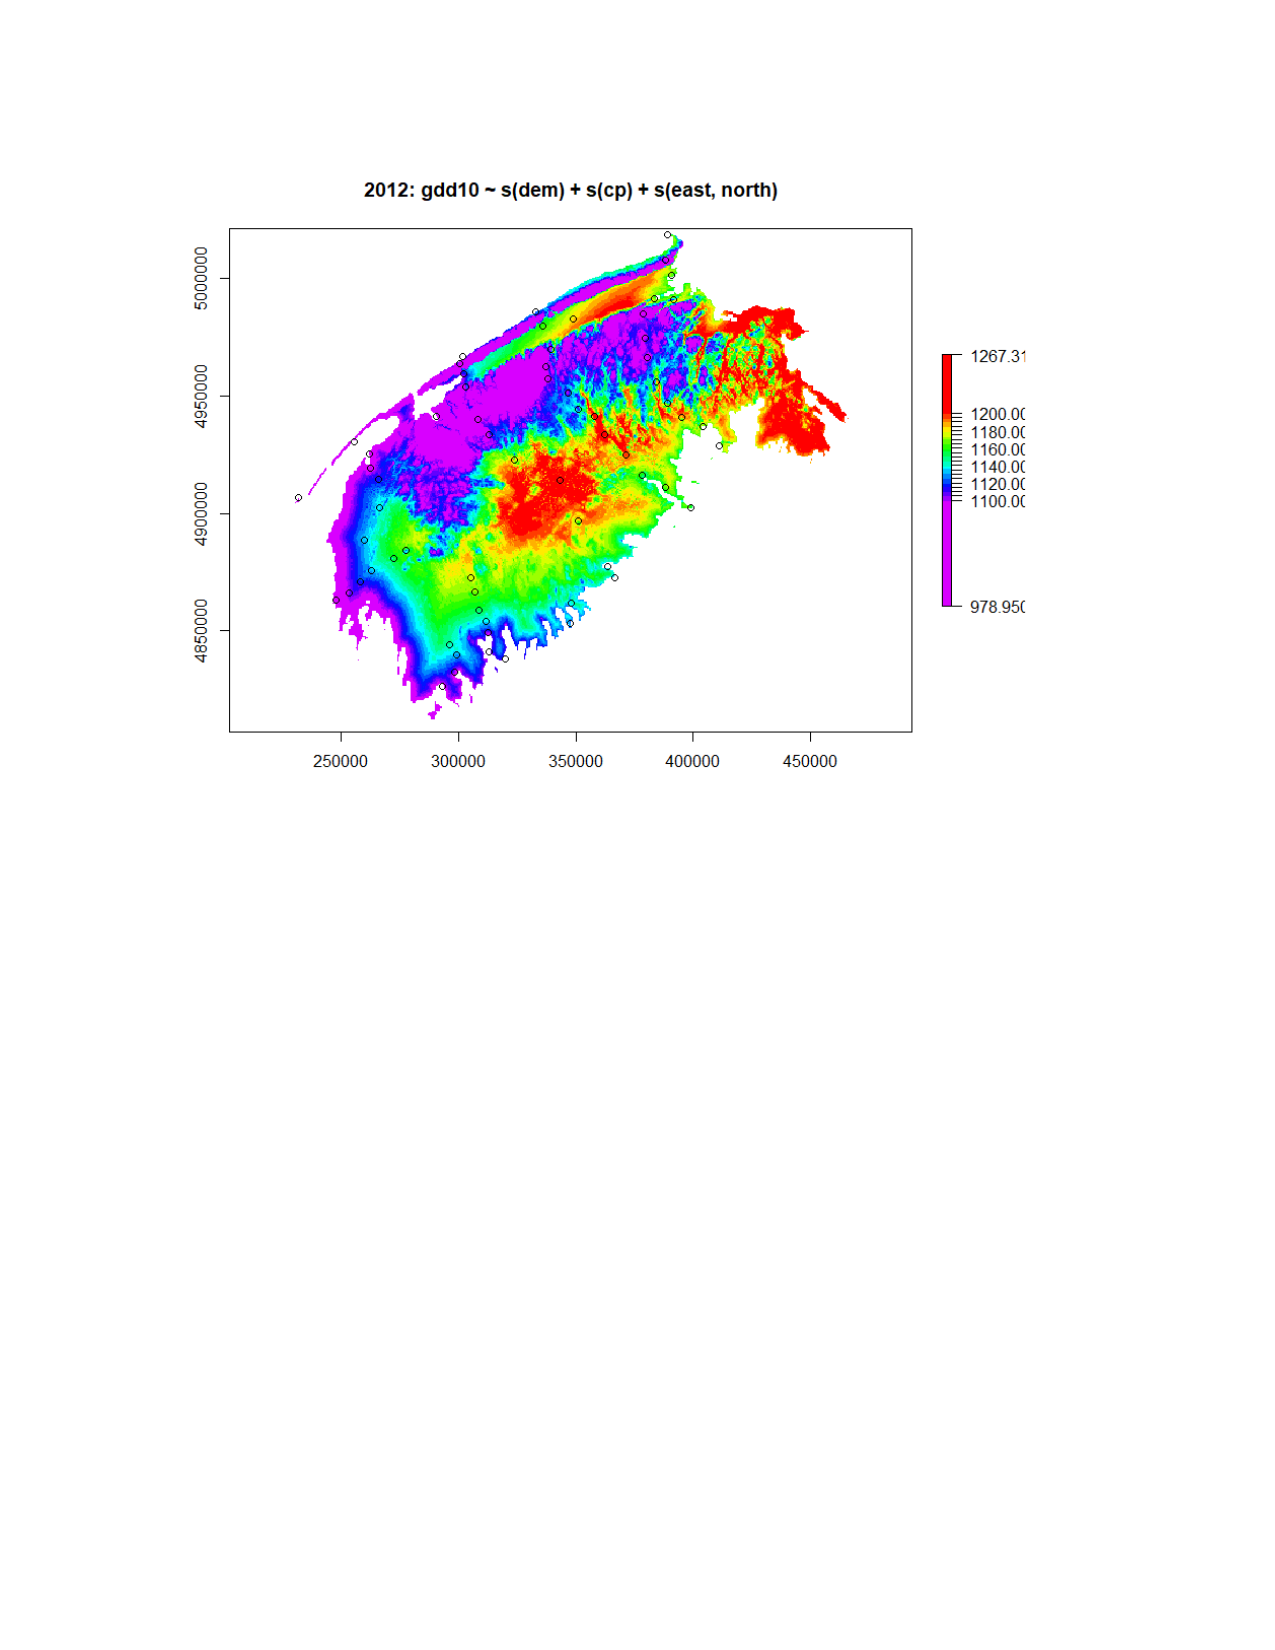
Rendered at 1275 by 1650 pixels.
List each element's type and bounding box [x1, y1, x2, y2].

picture [150, 150, 1025, 831]
